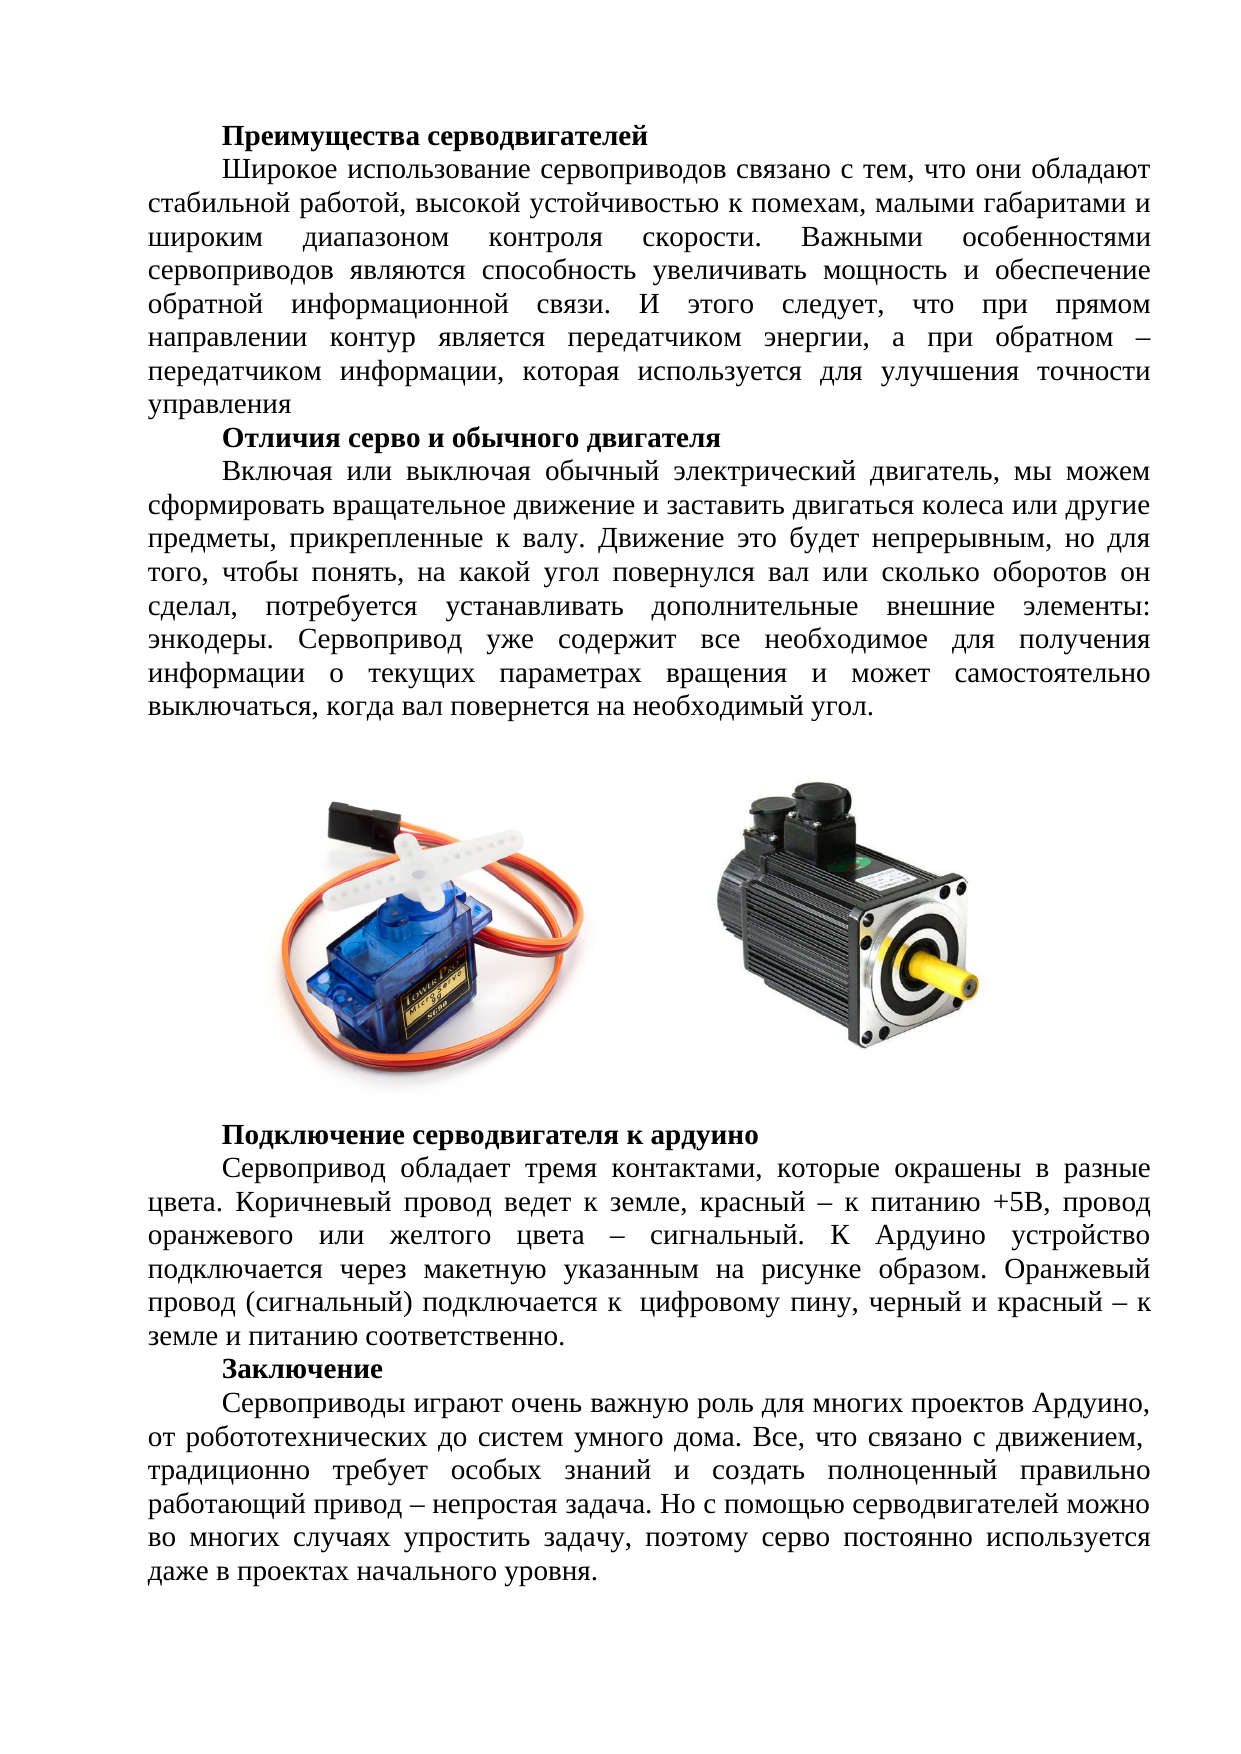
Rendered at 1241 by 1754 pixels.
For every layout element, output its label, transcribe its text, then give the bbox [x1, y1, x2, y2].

picture [221, 721, 1048, 1117]
text Сервопривод обладает тремя контактами, которые окрашены в разные цвета. Коричневый провод ведет к земле, красный – к питанию +5В, провод оранжевого или желтого цвета – сигнальный. К Ардуино устройство подключается через макетную указанным на рисунке образом. Оранжевый провод (сигнальный) подключается к цифровому пину, черный и красный – к земле и питанию соответственно. [148, 1150, 1152, 1352]
text Преимущества серводвигателей [148, 118, 1152, 152]
text Сервоприводы играют очень важную роль для многих проектов Ардуино, от робототехнических до систем умного дома. Все, что связано с движением, традиционно требует особых знаний и создать полноценный правильно работающий привод – непростая задача. Но с помощью серводвигателей можно во многих случаях упростить задачу, поэтому серво постоянно используется даже в проектах начального уровня. [148, 1385, 1152, 1586]
text Широкое использование сервоприводов связано с тем, что они обладают стабильной работой, высокой устойчивостью к помехам, малыми габаритами и широким диапазоном контроля скорости. Важными особенностями сервоприводов являются способность увеличивать мощность и обеспечение обратной информационной связи. И этого следует, что при прямом направлении контур является передатчиком энергии, а при обратном – передатчиком информации, которая используется для улучшения точности управления [148, 152, 1152, 420]
text Отличия серво и обычного двигателя [148, 420, 1152, 453]
text Заключение [148, 1352, 1152, 1385]
text Включая или выключая обычный электрический двигатель, мы можем сформировать вращательное движение и заставить двигаться колеса или другие предметы, прикрепленные к валу. Движение это будет непрерывным, но для того, чтобы понять, на какой угол повернулся вал или сколько оборотов он сделал, потребуется устанавливать дополнительные внешние элементы: энкодеры. Сервопривод уже содержит все необходимое для получения информации о текущих параметрах вращения и может самостоятельно выключаться, когда вал повернется на необходимый угол. [148, 453, 1152, 722]
text Подключение серводвигателя к ардуино [148, 1117, 1152, 1150]
